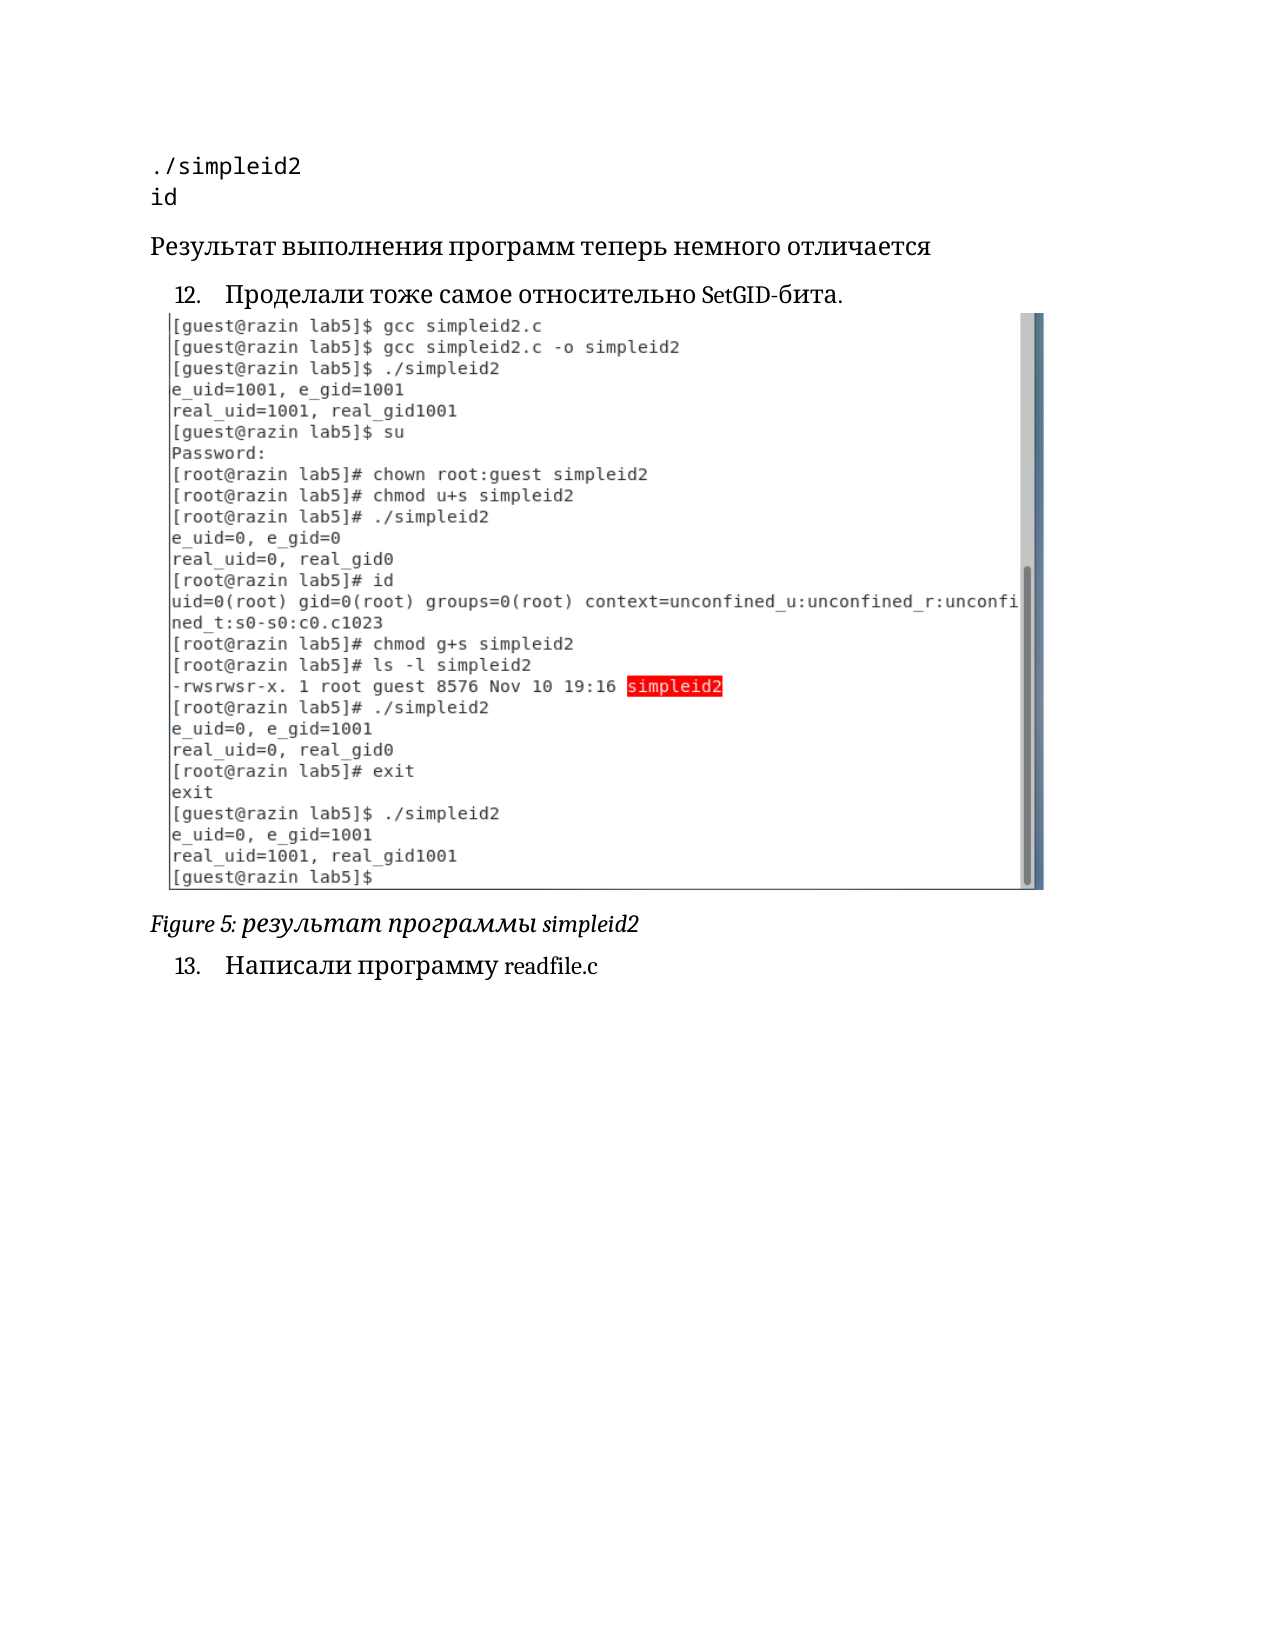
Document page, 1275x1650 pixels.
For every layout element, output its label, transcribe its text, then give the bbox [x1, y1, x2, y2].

picture [168, 313, 1044, 890]
text ./simpleid2 id [150, 150, 1125, 212]
text Figure 5: результат программы simpleid2 [150, 910, 1125, 939]
list Проделали тоже самое относительно SetGID-бита. [175, 281, 1125, 309]
list Написали программу readfile.c [175, 952, 1125, 980]
text Результат выполнения программ теперь немного отличается [150, 233, 1125, 262]
